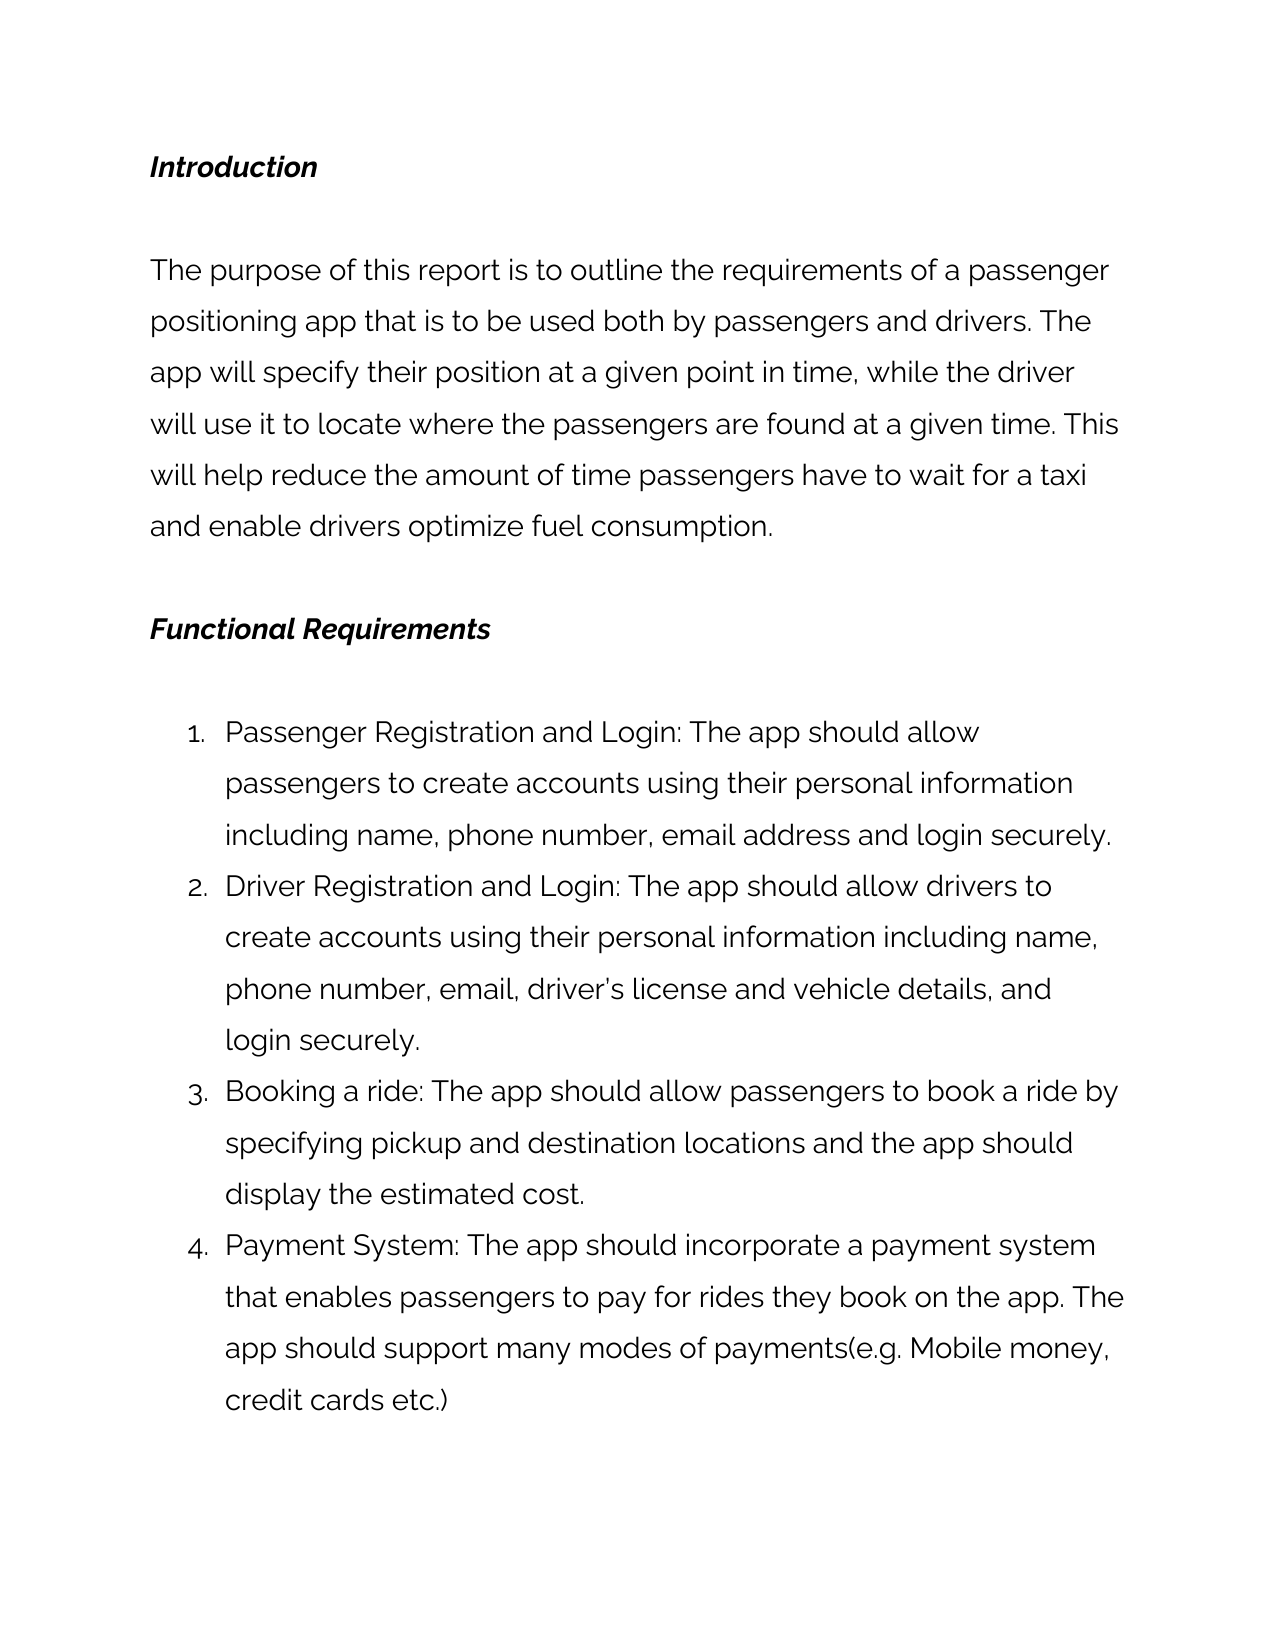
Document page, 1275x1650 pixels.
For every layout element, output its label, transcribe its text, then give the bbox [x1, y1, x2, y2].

text The purpose of this report is to outline the requirements of a passenger positioning app that is to be used both by passengers and drivers. The app will specify their position at a given point in time, while the driver will use it to locate where the passengers are found at a given time. This will help reduce the amount of time passengers have to wait for a taxi and enable drivers optimize fuel consumption. [150, 253, 1125, 544]
text Introduction [150, 150, 1125, 184]
list Payment System: The app should incorporate a payment system that enables passengers to pay for rides they book on the app. The app should support many modes of payments(e.g. Mobile money, credit cards etc.) [187, 1228, 1125, 1417]
list Driver Registration and Login: The app should allow drivers to create accounts using their personal information including name, phone number, email, driver’s license and vehicle details, and login securely. [187, 869, 1125, 1057]
list Booking a ride: The app should allow passengers to book a ride by specifying pickup and destination locations and the app should display the estimated cost. [187, 1074, 1125, 1211]
list Passenger Registration and Login: The app should allow passengers to create accounts using their personal information including name, phone number, email address and login securely. [187, 715, 1125, 852]
text Functional Requirements [150, 612, 1125, 646]
